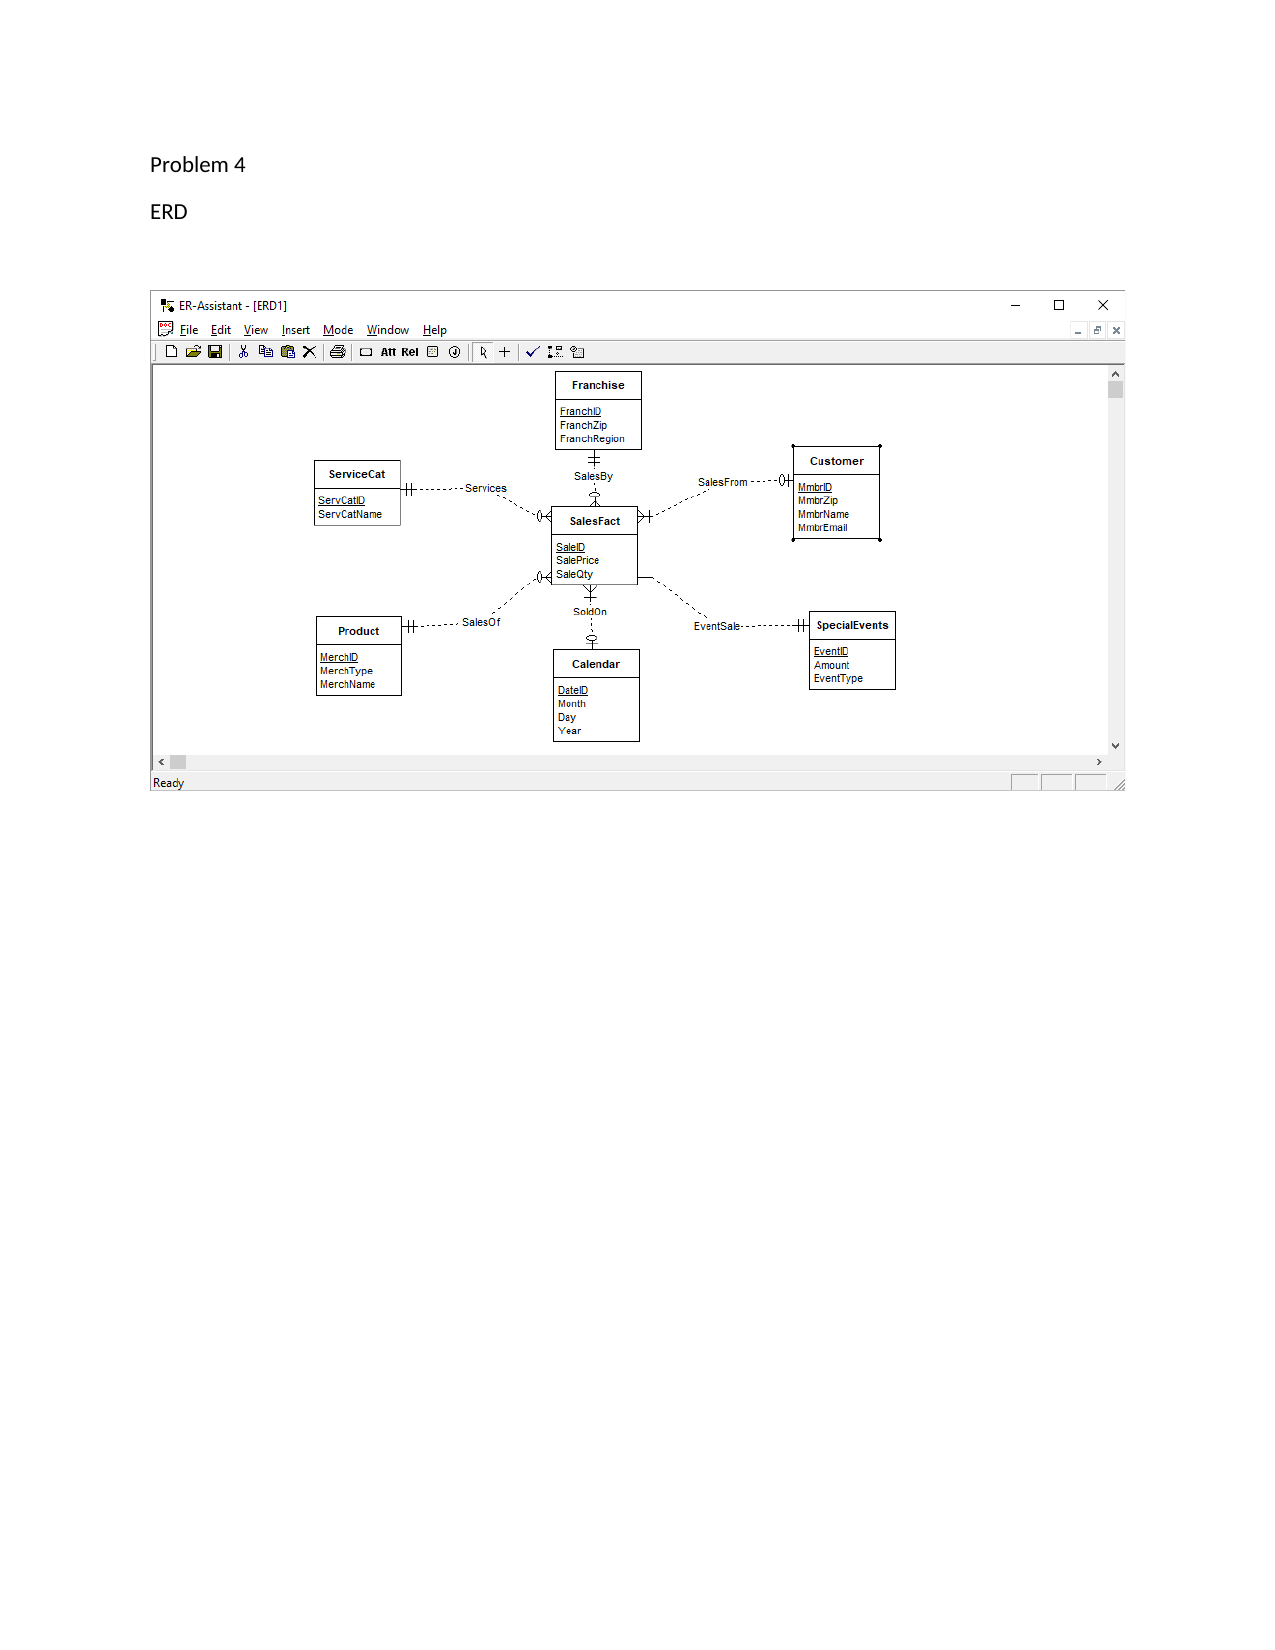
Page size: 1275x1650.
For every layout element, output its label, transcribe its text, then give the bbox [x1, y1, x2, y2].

text Problem 4 [150, 150, 1125, 178]
picture [150, 290, 1125, 791]
text ERD [150, 197, 1125, 225]
